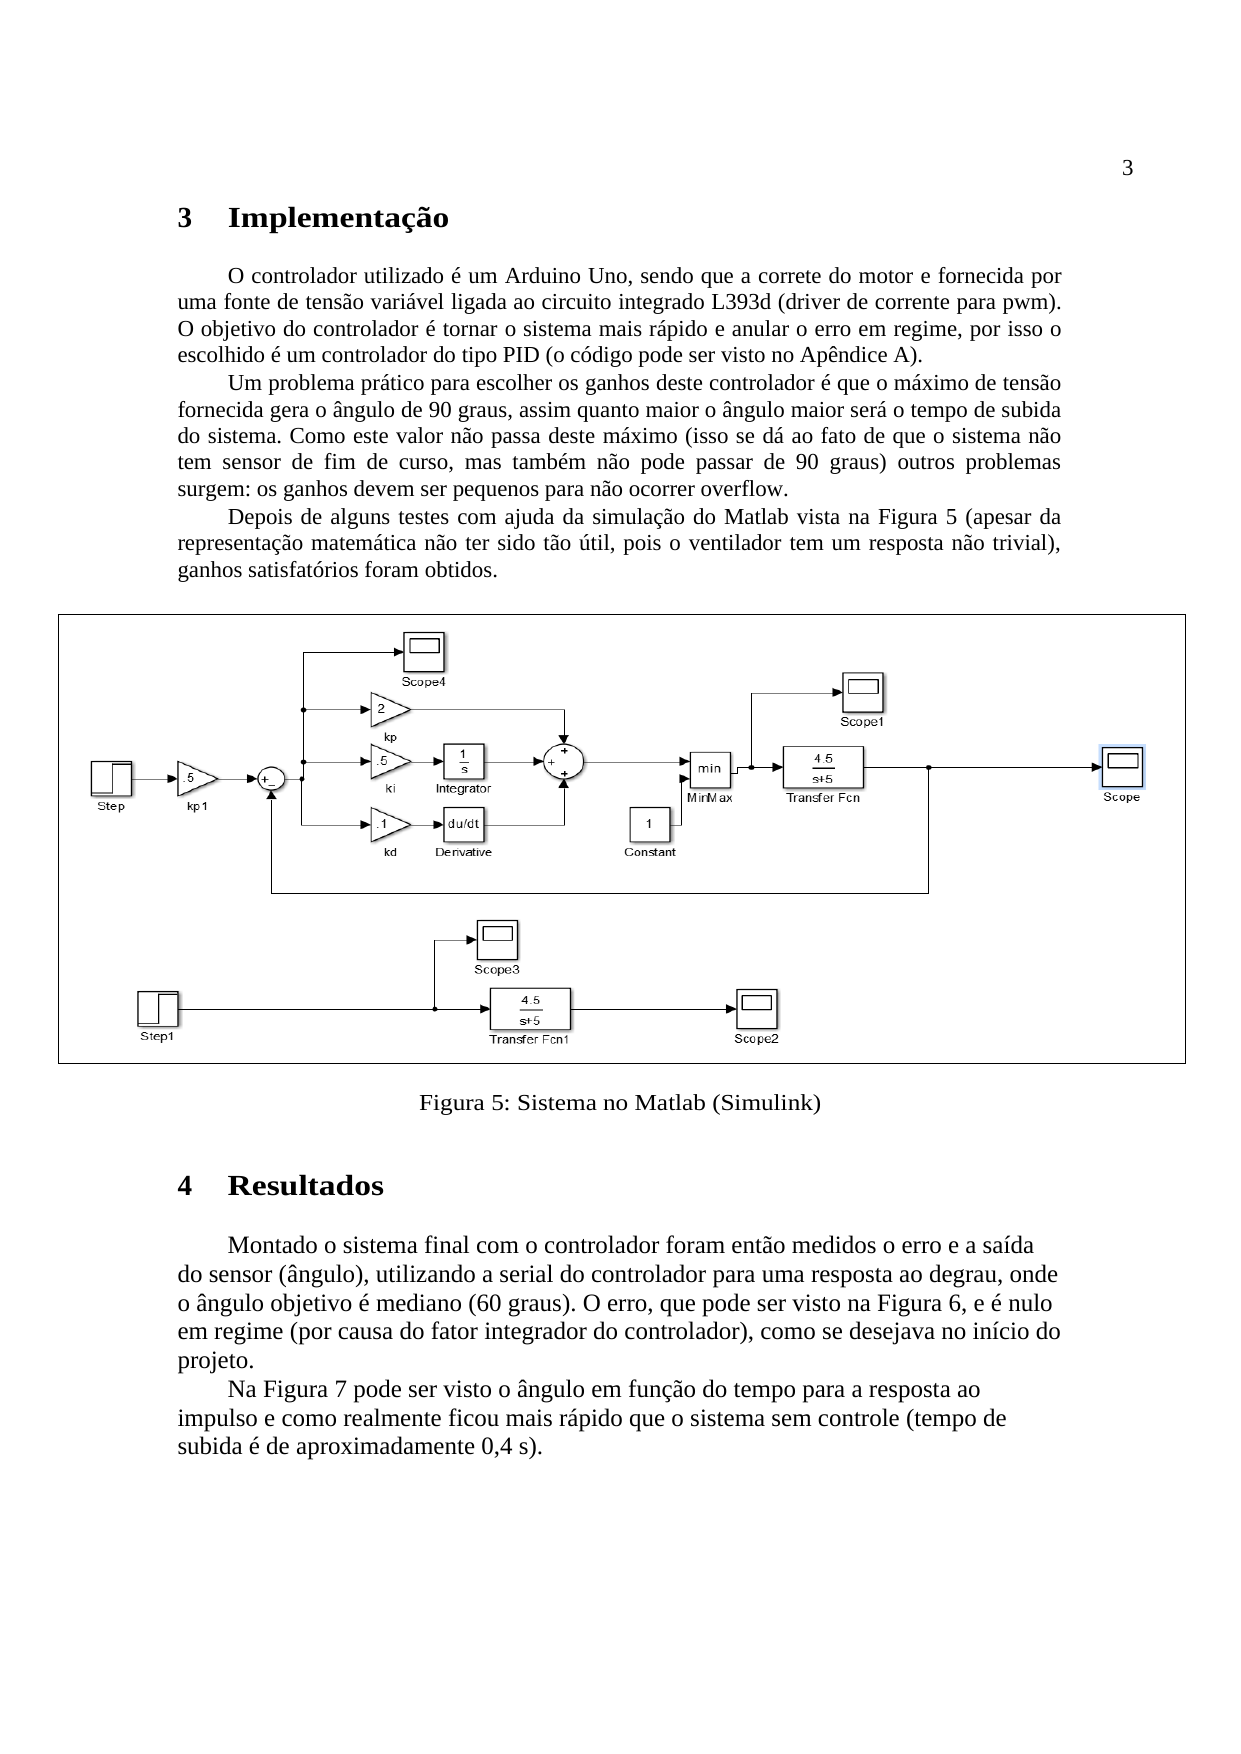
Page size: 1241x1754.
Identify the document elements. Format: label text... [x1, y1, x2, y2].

subtitle Resultados [177, 1168, 1063, 1201]
subtitle Implementação [177, 200, 1063, 234]
text Na Figura 7 pode ser visto o ângulo em função do tempo para a resposta ao impulso e como realmente ficou mais rápido que o sistema sem controle (tempo de subida é de aproximadamente 0,4 s). [177, 1374, 1063, 1460]
text Depois de alguns testes com ajuda da simulação do Matlab vista na Figura 5 (apesar da representação matemática não ter sido tão útil, pois o ventilador tem um resposta não trivial), ganhos satisfatórios foram obtidos. [177, 503, 1063, 582]
text O controlador utilizado é um Arduino Uno, sendo que a correte do motor e fornecida por uma fonte de tensão variável ligada ao circuito integrado L393d (driver de corrente para pwm). O objetivo do controlador é tornar o sistema mais rápido e anular o erro em regime, por isso o escolhido é um controlador do tipo PID (o código pode ser visto no Apêndice A). [177, 262, 1063, 367]
text Montado o sistema final com o controlador foram então medidos o erro e a saída do sensor (ângulo), utilizando a serial do controlador para uma resposta ao degrau, onde o ângulo objetivo é mediano (60 graus). O erro, que pode ser visto na Figura 6, e é nulo em regime (por causa do fator integrador do controlador), como se desejava no início do projeto. [177, 1230, 1063, 1374]
text Figura 5: Sistema no Matlab (Simulink) [177, 1089, 1063, 1115]
picture [59, 615, 1185, 1063]
text Um problema prático para escolher os ganhos deste controlador é que o máximo de tensão fornecida gera o ângulo de 90 graus, assim quanto maior o ângulo maior será o tempo de subida do sistema. Como este valor não passa deste máximo (isso se dá ao fato de que o sistema não tem sensor de fim de curso, mas também não pode passar de 90 graus) outros problemas surgem: os ganhos devem ser pequenos para não ocorrer overflow. [177, 369, 1063, 501]
